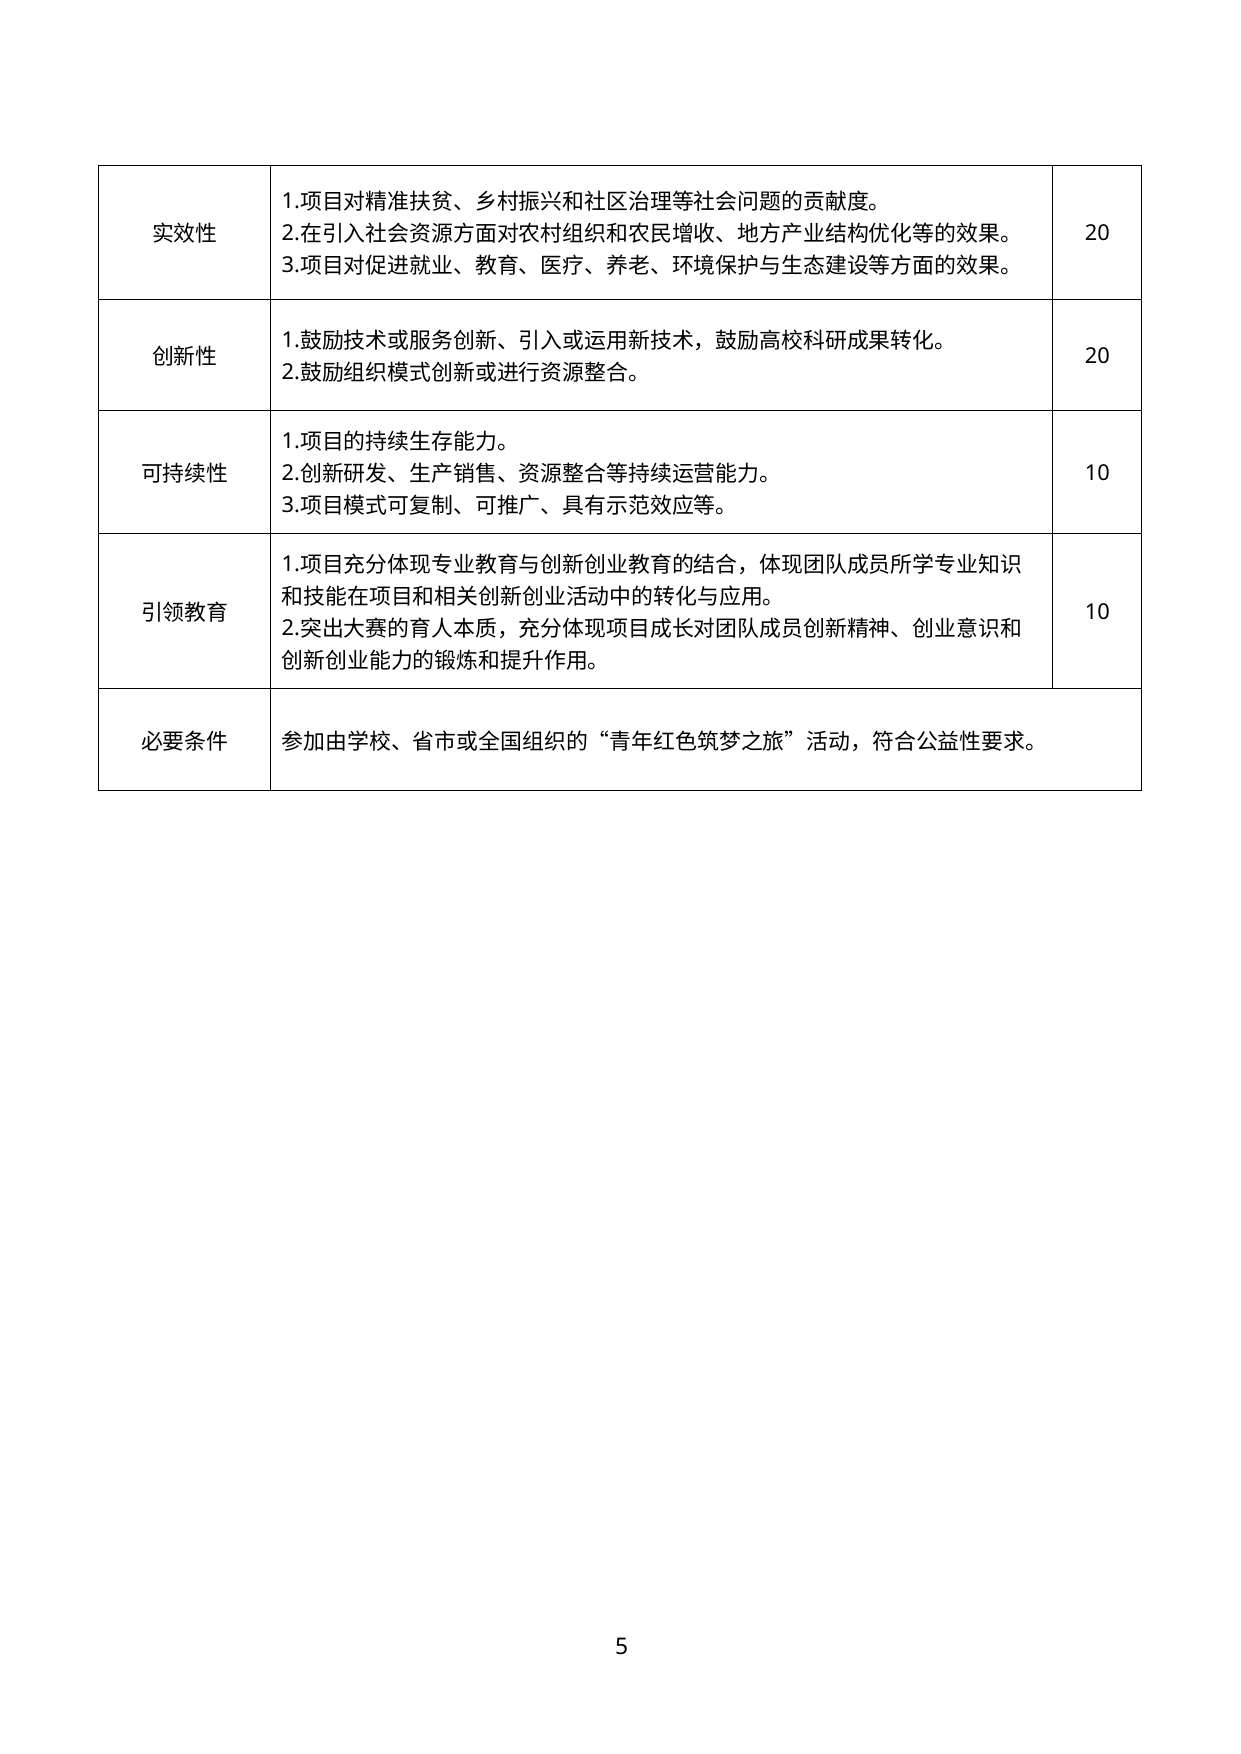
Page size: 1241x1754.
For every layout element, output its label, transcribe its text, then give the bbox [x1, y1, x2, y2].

table_cell 1.项目的持续生存能力。 2.创新研发、生产销售、资源整合等持续运营能力。 3.项目模式可复制、可推广、具有示范效应等。 [271, 411, 1052, 533]
table_cell 实效性 [99, 166, 270, 298]
table_cell 1.项目对精准扶贫、乡村振兴和社区治理等社会问题的贡献度。 2.在引入社会资源方面对农村组织和农民增收、地方产业结构优化等的效果。 3.项目对促进就业、教育、医疗、养老、环境保护与生态建设等方面的效果。 [271, 166, 1052, 298]
table_cell 20 [1053, 166, 1141, 298]
table_cell 参加由学校、省市或全国组织的“青年红色筑梦之旅”活动，符合公益性要求。 [271, 689, 1141, 790]
table_cell 可持续性 [99, 411, 270, 533]
table_cell 1.鼓励技术或服务创新、引入或运用新技术，鼓励高校科研成果转化。 2.鼓励组织模式创新或进行资源整合。 [271, 300, 1052, 410]
table_cell 20 [1053, 300, 1141, 410]
table_cell 创新性 [99, 300, 270, 410]
table_cell 1.项目充分体现专业教育与创新创业教育的结合，体现团队成员所学专业知识和技能在项目和相关创新创业活动中的转化与应用。 2.突出大赛的育人本质，充分体现项目成长对团队成员创新精神、创业意识和创新创业能力的锻炼和提升作用。 [271, 534, 1052, 688]
table_cell 10 [1053, 534, 1141, 688]
table_cell 必要条件 [99, 689, 270, 790]
table_cell 10 [1053, 411, 1141, 533]
table_cell 引领教育 [99, 534, 270, 688]
